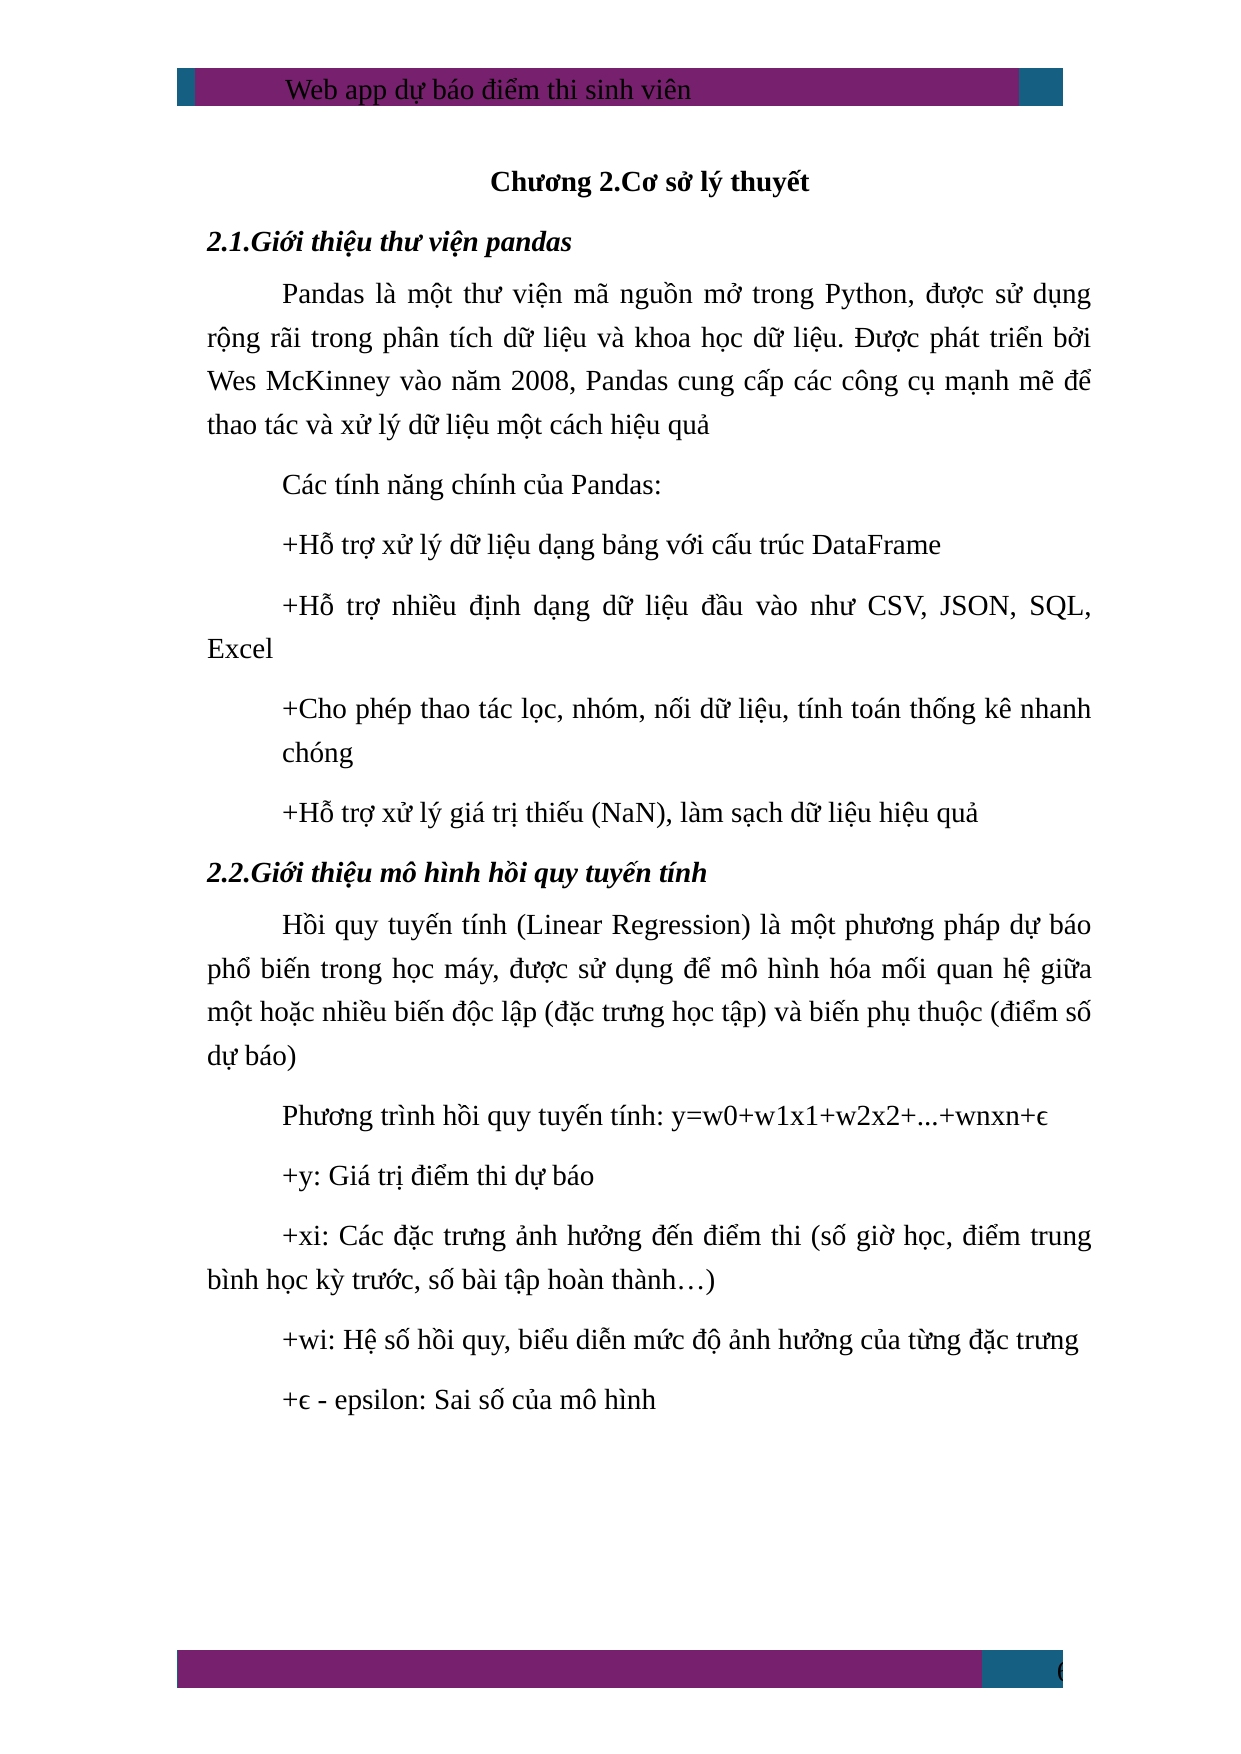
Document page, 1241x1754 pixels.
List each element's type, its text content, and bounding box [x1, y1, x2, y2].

text +ϵ - epsilon: Sai số của mô hình [282, 1382, 1092, 1416]
text +wi: Hệ số hồi quy, biểu diễn mức độ ảnh hưởng của từng đặc trưng [282, 1322, 1092, 1356]
text +Cho phép thao tác lọc, nhóm, nối dữ liệu, tính toán thống kê nhanh chóng [282, 691, 1092, 768]
subtitle Chương 2.Cơ sở lý thuyết [207, 164, 1092, 198]
text +Hỗ trợ xử lý dữ liệu dạng bảng với cấu trúc DataFrame [207, 527, 1092, 561]
text +xi: Các đặc trưng ảnh hưởng đến điểm thi (số giờ học, điểm trung bình học kỳ trước, số bài tập hoàn thành…) [207, 1218, 1092, 1296]
text +Hỗ trợ xử lý giá trị thiếu (NaN), làm sạch dữ liệu hiệu quả [207, 795, 1092, 829]
text Pandas là một thư viện mã nguồn mở trong Python, được sử dụng rộng rãi trong phân tích dữ liệu và khoa học dữ liệu. Được phát triển bởi Wes McKinney vào năm 2008, Pandas cung cấp các công cụ mạnh mẽ để thao tác và xử lý dữ liệu một cách hiệu quả [207, 276, 1092, 441]
text Hồi quy tuyến tính (Linear Regression) là một phương pháp dự báo phổ biến trong học máy, được sử dụng để mô hình hóa mối quan hệ giữa một hoặc nhiều biến độc lập (đặc trưng học tập) và biến phụ thuộc (điểm số dự báo) [207, 907, 1092, 1071]
subtitle 2.2.Giới thiệu mô hình hồi quy tuyến tính [207, 855, 1092, 889]
text Các tính năng chính của Pandas: [207, 467, 1092, 501]
subtitle 2.1.Giới thiệu thư viện pandas [207, 224, 1092, 258]
text +y: Giá trị điểm thi dự báo [207, 1158, 1092, 1192]
text Phương trình hồi quy tuyến tính: y=w0+w1x1+w2x2+...+wnxn+ϵ [207, 1098, 1092, 1132]
text +Hỗ trợ nhiều định dạng dữ liệu đầu vào như CSV, JSON, SQL, Excel [207, 588, 1092, 665]
